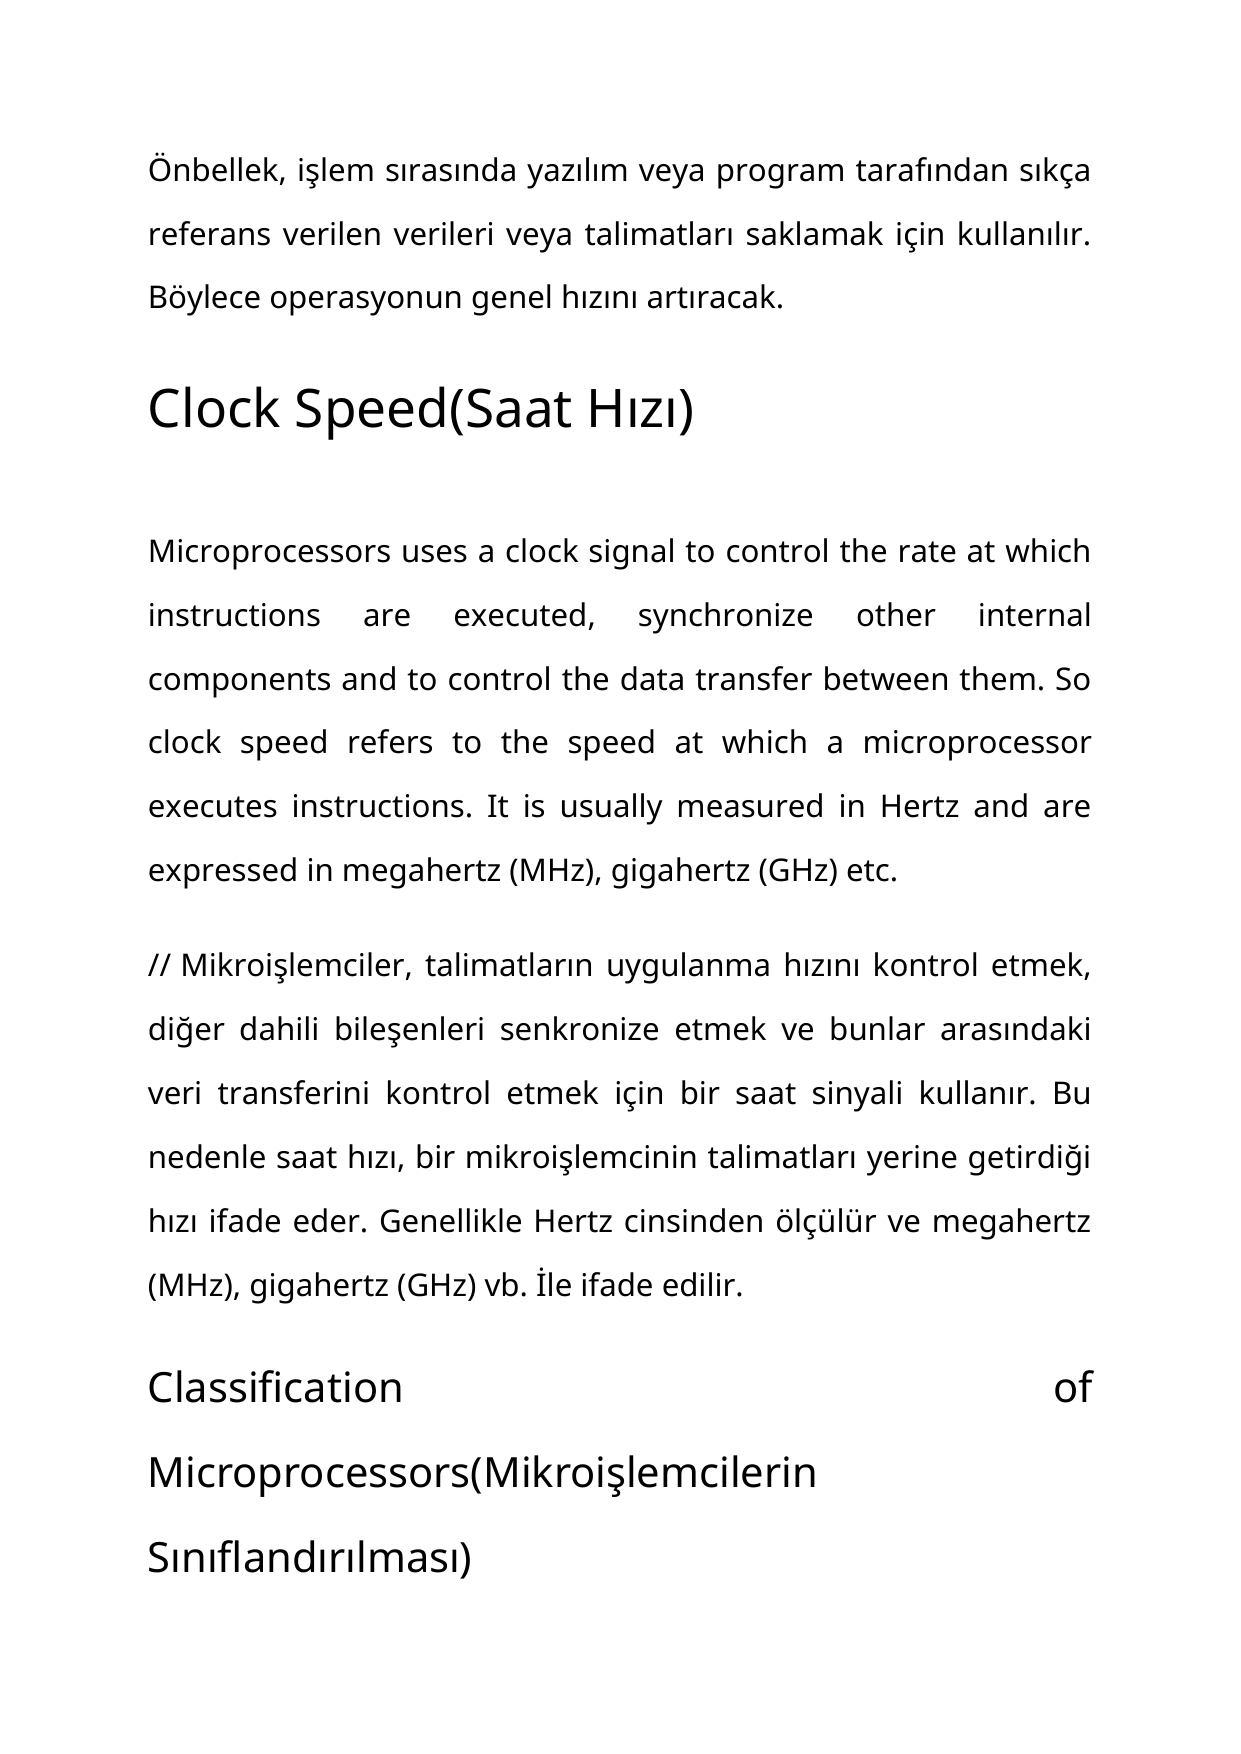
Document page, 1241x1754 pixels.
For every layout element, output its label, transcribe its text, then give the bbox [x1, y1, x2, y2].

text Clock Speed(Saat Hızı) [148, 370, 1093, 443]
text Classification of Microprocessors(Mikroişlemcilerin Sınıflandırılması) [148, 1358, 1093, 1585]
text // Mikroişlemciler, talimatların uygulanma hızını kontrol etmek, diğer dahili bileşenleri senkronize etmek ve bunlar arasındaki veri transferini kontrol etmek için bir saat sinyali kullanır. Bu nedenle saat hızı, bir mikroişlemcinin talimatları yerine getirdiği hızı ifade eder. Genellikle Hertz cinsinden ölçülür ve megahertz (MHz), gigahertz (GHz) vb. İle ifade edilir. [148, 943, 1093, 1305]
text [148, 148, 1093, 318]
text Microprocessors uses a clock signal to control the rate at which instructions are executed, synchronize other internal components and to control the data transfer between them. So clock speed refers to the speed at which a microprocessor executes instructions. It is usually measured in Hertz and are expressed in megahertz (MHz), gigahertz (GHz) etc. [148, 529, 1093, 891]
